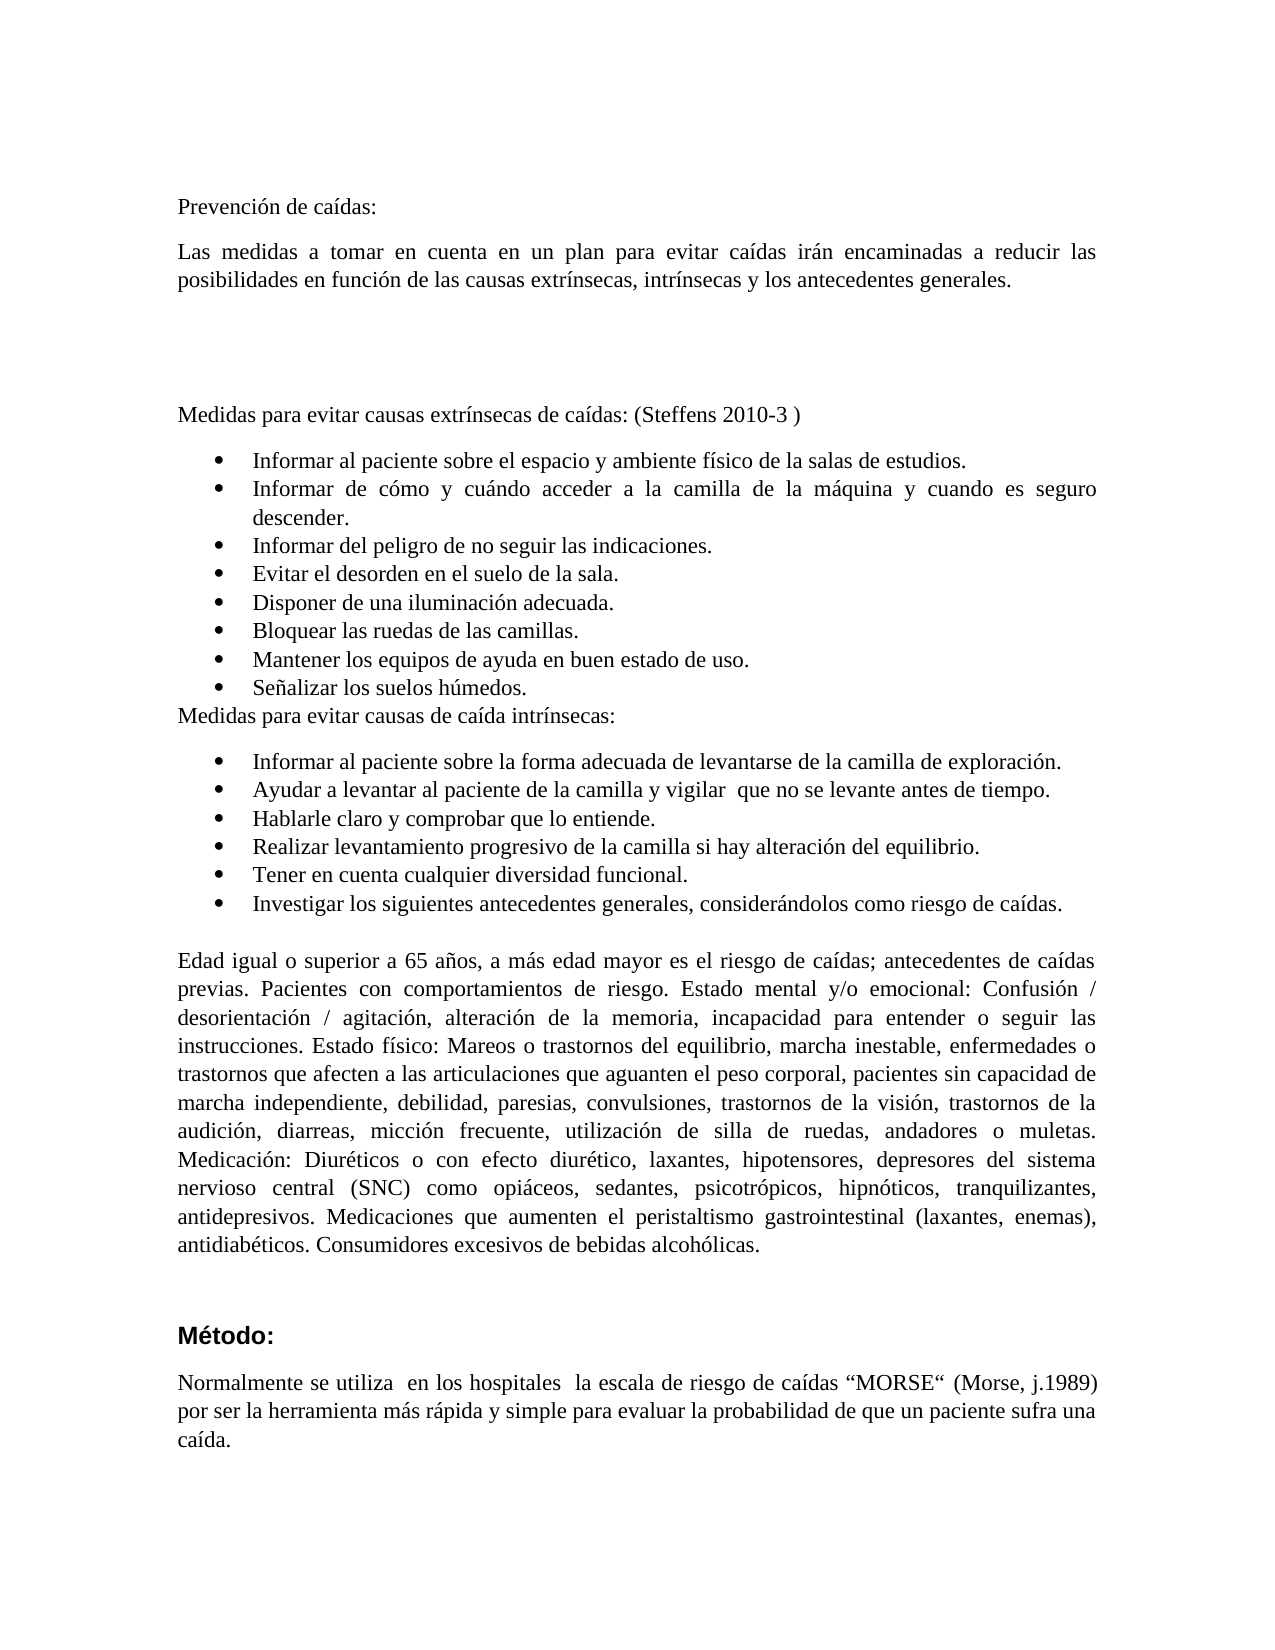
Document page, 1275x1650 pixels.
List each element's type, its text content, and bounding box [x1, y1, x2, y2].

list Mantener los equipos de ayuda en buen estado de uso. [215, 646, 1098, 672]
text Normalmente se utiliza en los hospitales la escala de riesgo de caídas “MORSE“ (Morse, j.1989) por ser la herramienta más rápida y simple para evaluar la probabilidad de que un paciente sufra una caída. [177, 1369, 1098, 1452]
list Realizar levantamiento progresivo de la camilla si hay alteración del equilibrio. [215, 833, 1098, 859]
list Señalizar los suelos húmedos. [215, 674, 1098, 701]
text Las medidas a tomar en cuenta en un plan para evitar caídas irán encaminadas a reducir las posibilidades en función de las causas extrínsecas, intrínsecas y los antecedentes generales. [177, 238, 1098, 293]
list Informar al paciente sobre la forma adecuada de levantarse de la camilla de exploración. [215, 748, 1098, 774]
text Medidas para evitar causas extrínsecas de caídas: (Steffens 2010-3 ) [177, 402, 1098, 428]
list Disponer de una iluminación adecuada. [215, 589, 1098, 615]
list Informar de cómo y cuándo acceder a la camilla de la máquina y cuando es seguro descender. [215, 475, 1098, 530]
text Edad igual o superior a 65 años, a más edad mayor es el riesgo de caídas; antecedentes de caídas previas. Pacientes con comportamientos de riesgo. Estado mental y/o emocional: Confusión / desorientación / agitación, alteración de la memoria, incapacidad para entender o seguir las instrucciones. Estado físico: Mareos o trastornos del equilibrio, marcha inestable, enfermedades o trastornos que afecten a las articulaciones que aguanten el peso corporal, pacientes sin capacidad de marcha independiente, debilidad, paresias, convulsiones, trastornos de la visión, trastornos de la audición, diarreas, micción frecuente, utilización de silla de ruedas, andadores o muletas. Medicación: Diuréticos o con efecto diurético, laxantes, hipotensores, depresores del sistema nervioso central (SNC) como opiáceos, sedantes, psicotrópicos, hipnóticos, tranquilizantes, antidepresivos. Medicaciones que aumenten el peristaltismo gastrointestinal (laxantes, enemas), antidiabéticos. Consumidores excesivos de bebidas alcohólicas. [177, 947, 1098, 1257]
text Medidas para evitar causas de caída intrínsecas: [177, 703, 1098, 729]
list Ayudar a levantar al paciente de la camilla y vigilar que no se levante antes de tiempo. [215, 776, 1098, 802]
text Método: [177, 1321, 1098, 1350]
list Tener en cuenta cualquier diversidad funcional. [215, 861, 1098, 888]
list Bloquear las ruedas de las camillas. [215, 617, 1098, 644]
list Evitar el desorden en el suelo de la sala. [215, 560, 1098, 587]
list Investigar los siguientes antecedentes generales, considerándolos como riesgo de caídas. [215, 890, 1098, 916]
list Informar del peligro de no seguir las indicaciones. [215, 532, 1098, 558]
list Informar al paciente sobre el espacio y ambiente físico de la salas de estudios. [215, 447, 1098, 473]
text Prevención de caídas: [177, 193, 1098, 219]
list Hablarle claro y comprobar que lo entiende. [215, 804, 1098, 831]
